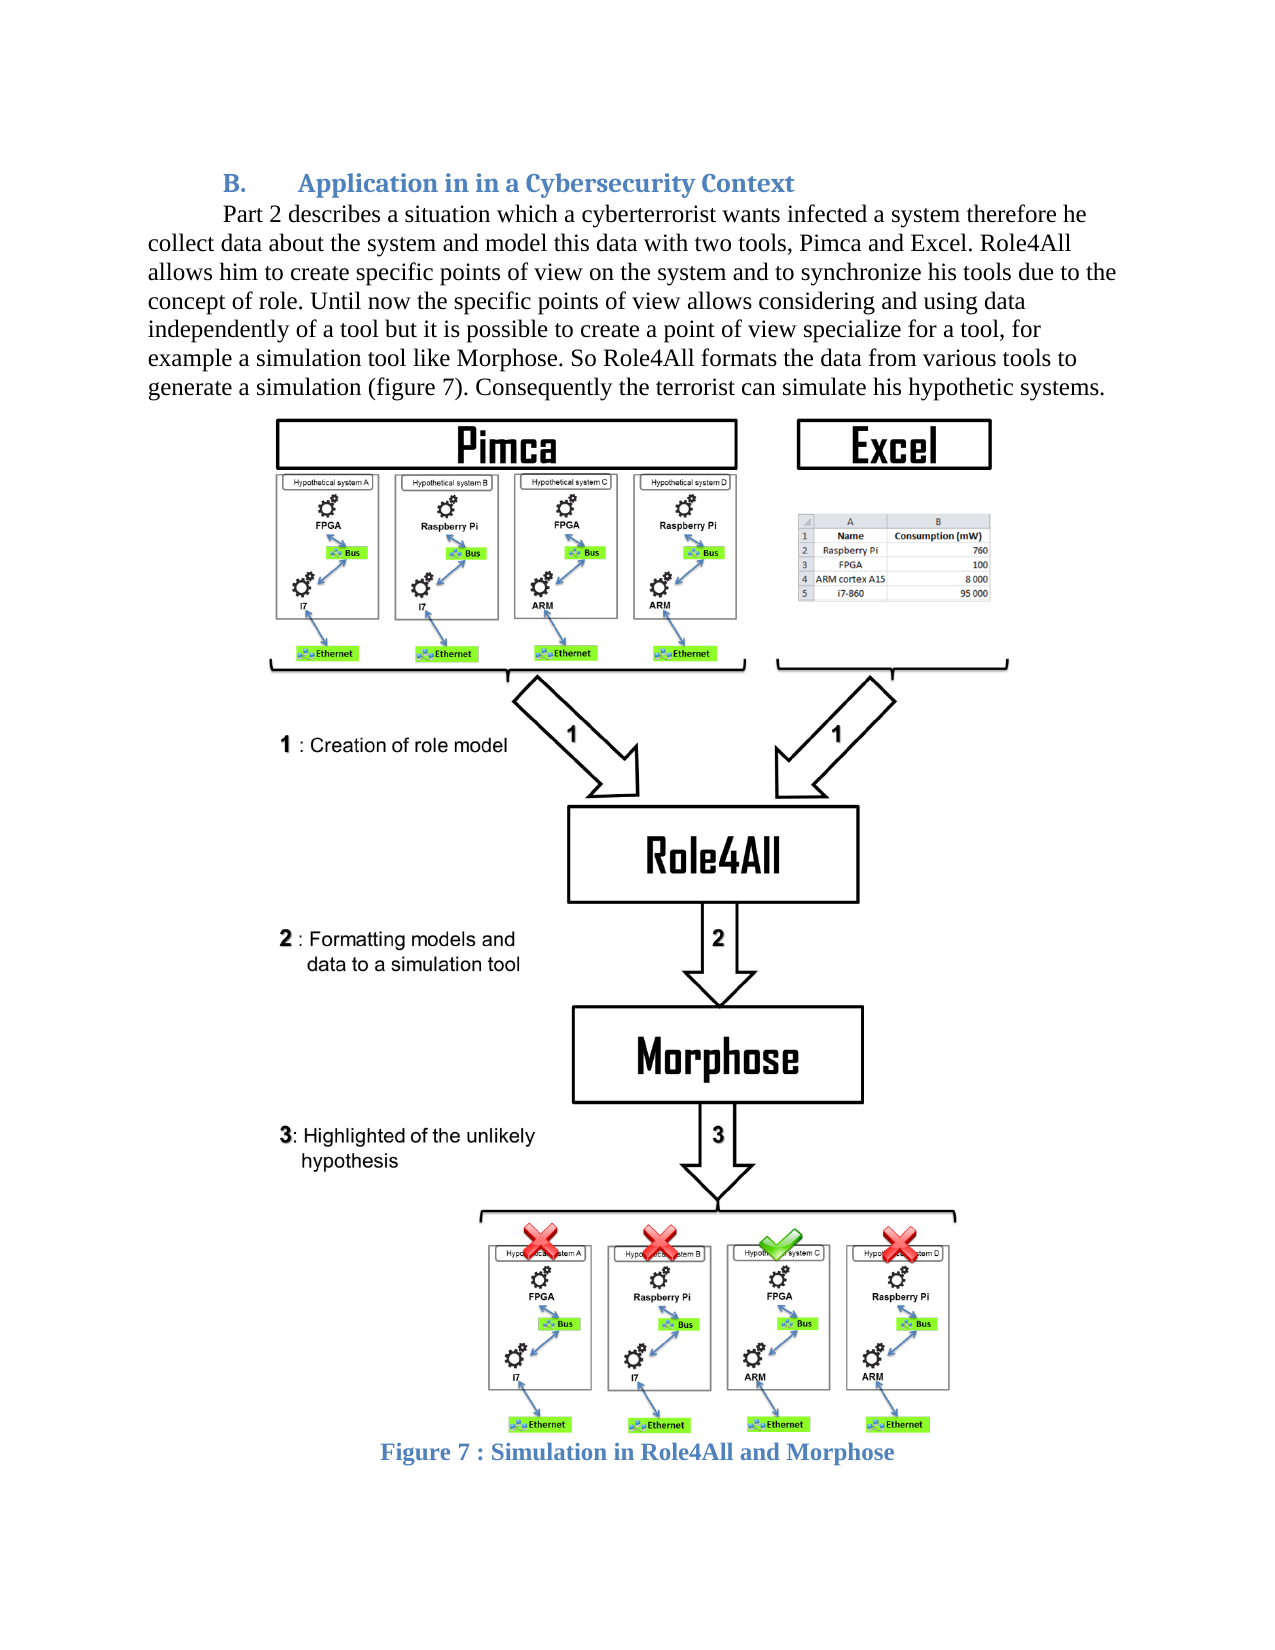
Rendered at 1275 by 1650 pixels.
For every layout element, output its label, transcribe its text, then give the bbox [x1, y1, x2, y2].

subtitle Application in in a Cybersecurity Context [223, 168, 1127, 199]
text Part 2 describes a situation which a cyberterrorist wants infected a system therefore he collect data about the system and model this data with two tools, Pimca and Excel. Role4All allows him to create specific points of view on the system and to synchronize his tools due to the concept of role. Until now the specific points of view allows considering and using data independently of a tool but it is possible to create a point of view specialize for a tool, for example a simulation tool like Morphose. So Role4All formats the data from various tools to generate a simulation (figure 7). Consequently the terrorist can simulate his hypothetic systems. [148, 199, 1127, 401]
text Figure 7 : Simulation in Role4All and Morphose [148, 1437, 1127, 1466]
picture [264, 400, 1011, 1437]
